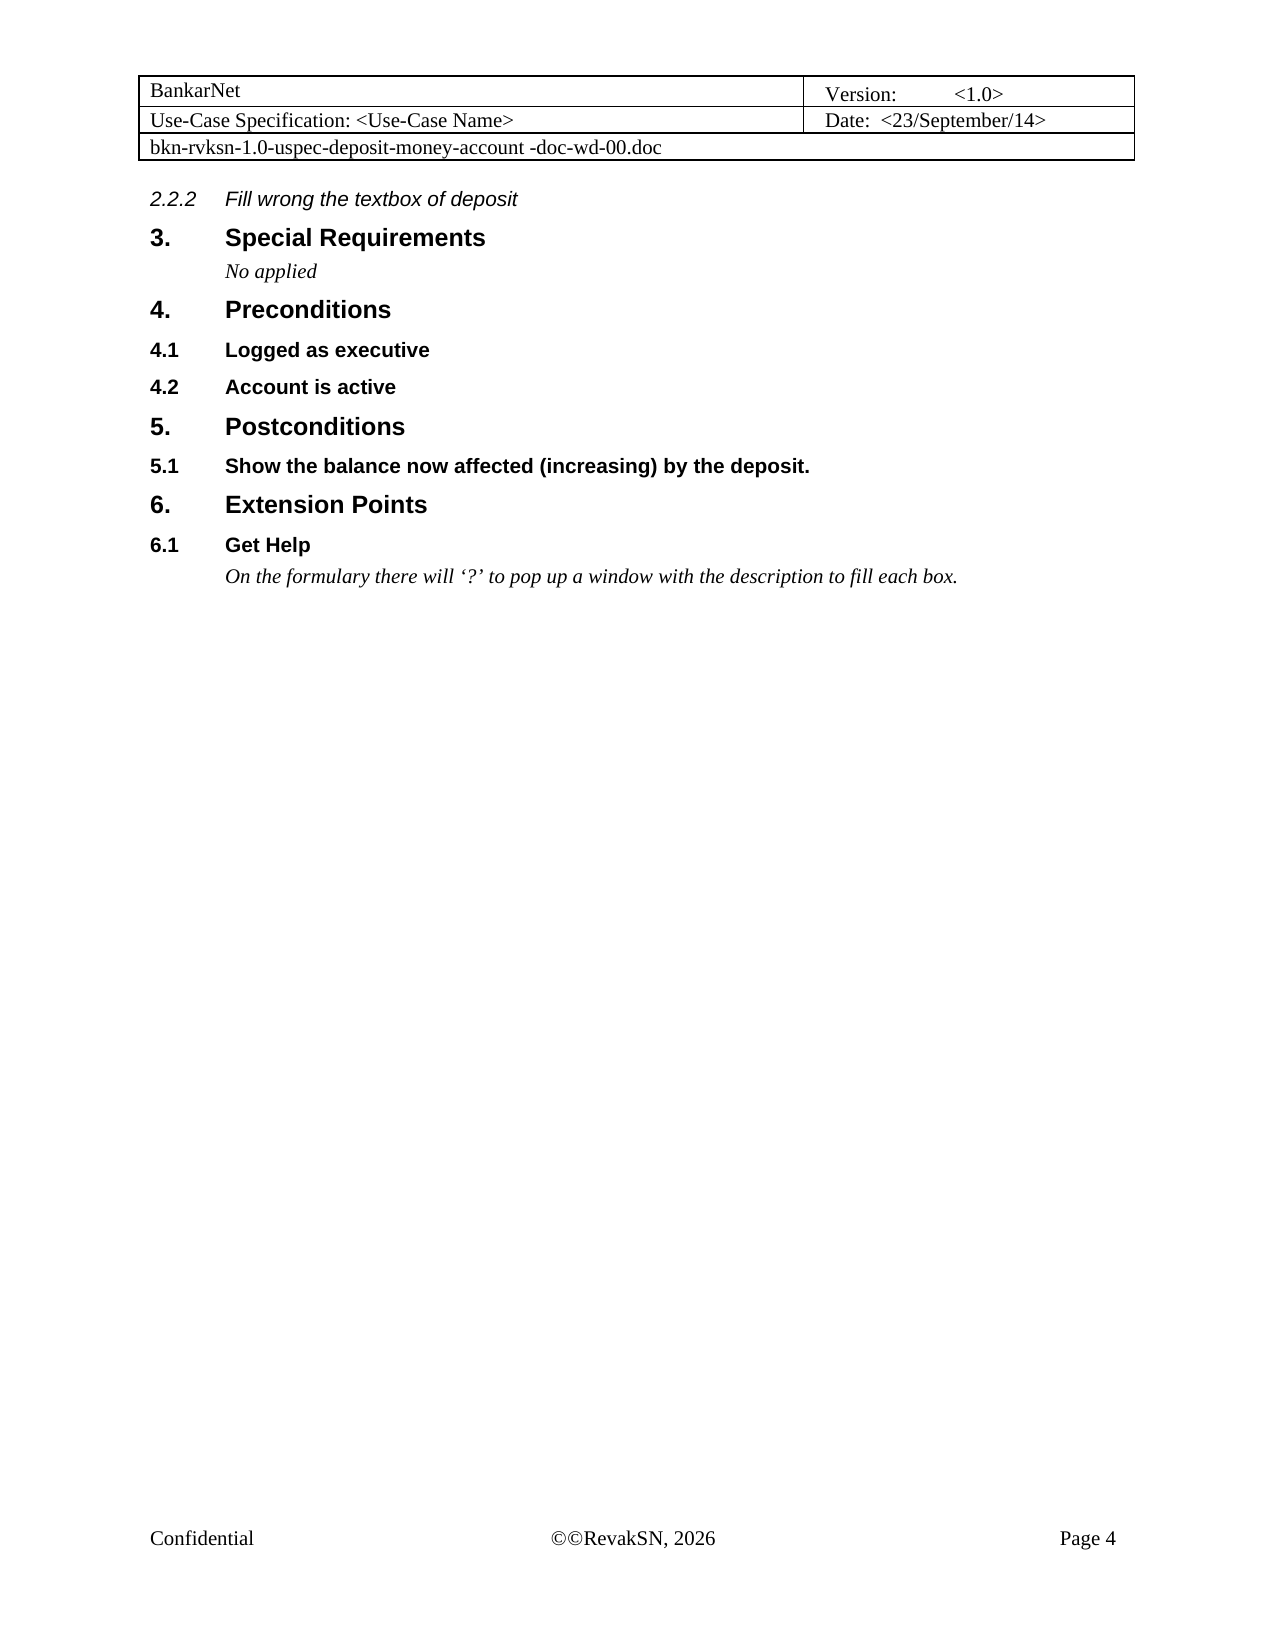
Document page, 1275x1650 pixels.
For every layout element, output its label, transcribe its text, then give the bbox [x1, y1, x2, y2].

subtitle Fill wrong the textbox of deposit [150, 185, 1125, 210]
text On the formulary there will ‘?’ to pop up a window with the description to fill each box. [225, 563, 1125, 588]
subtitle Get Help [150, 532, 1125, 557]
subtitle Show the balance now affected (increasing) by the deposit. [150, 453, 1125, 478]
subtitle Special Requirements [150, 223, 1125, 252]
subtitle Extension Points [150, 490, 1125, 519]
subtitle Logged as executive [150, 337, 1125, 362]
subtitle Preconditions [150, 295, 1125, 324]
text No applied [225, 258, 1125, 283]
subtitle Account is active [150, 374, 1125, 399]
subtitle Postconditions [150, 412, 1125, 440]
